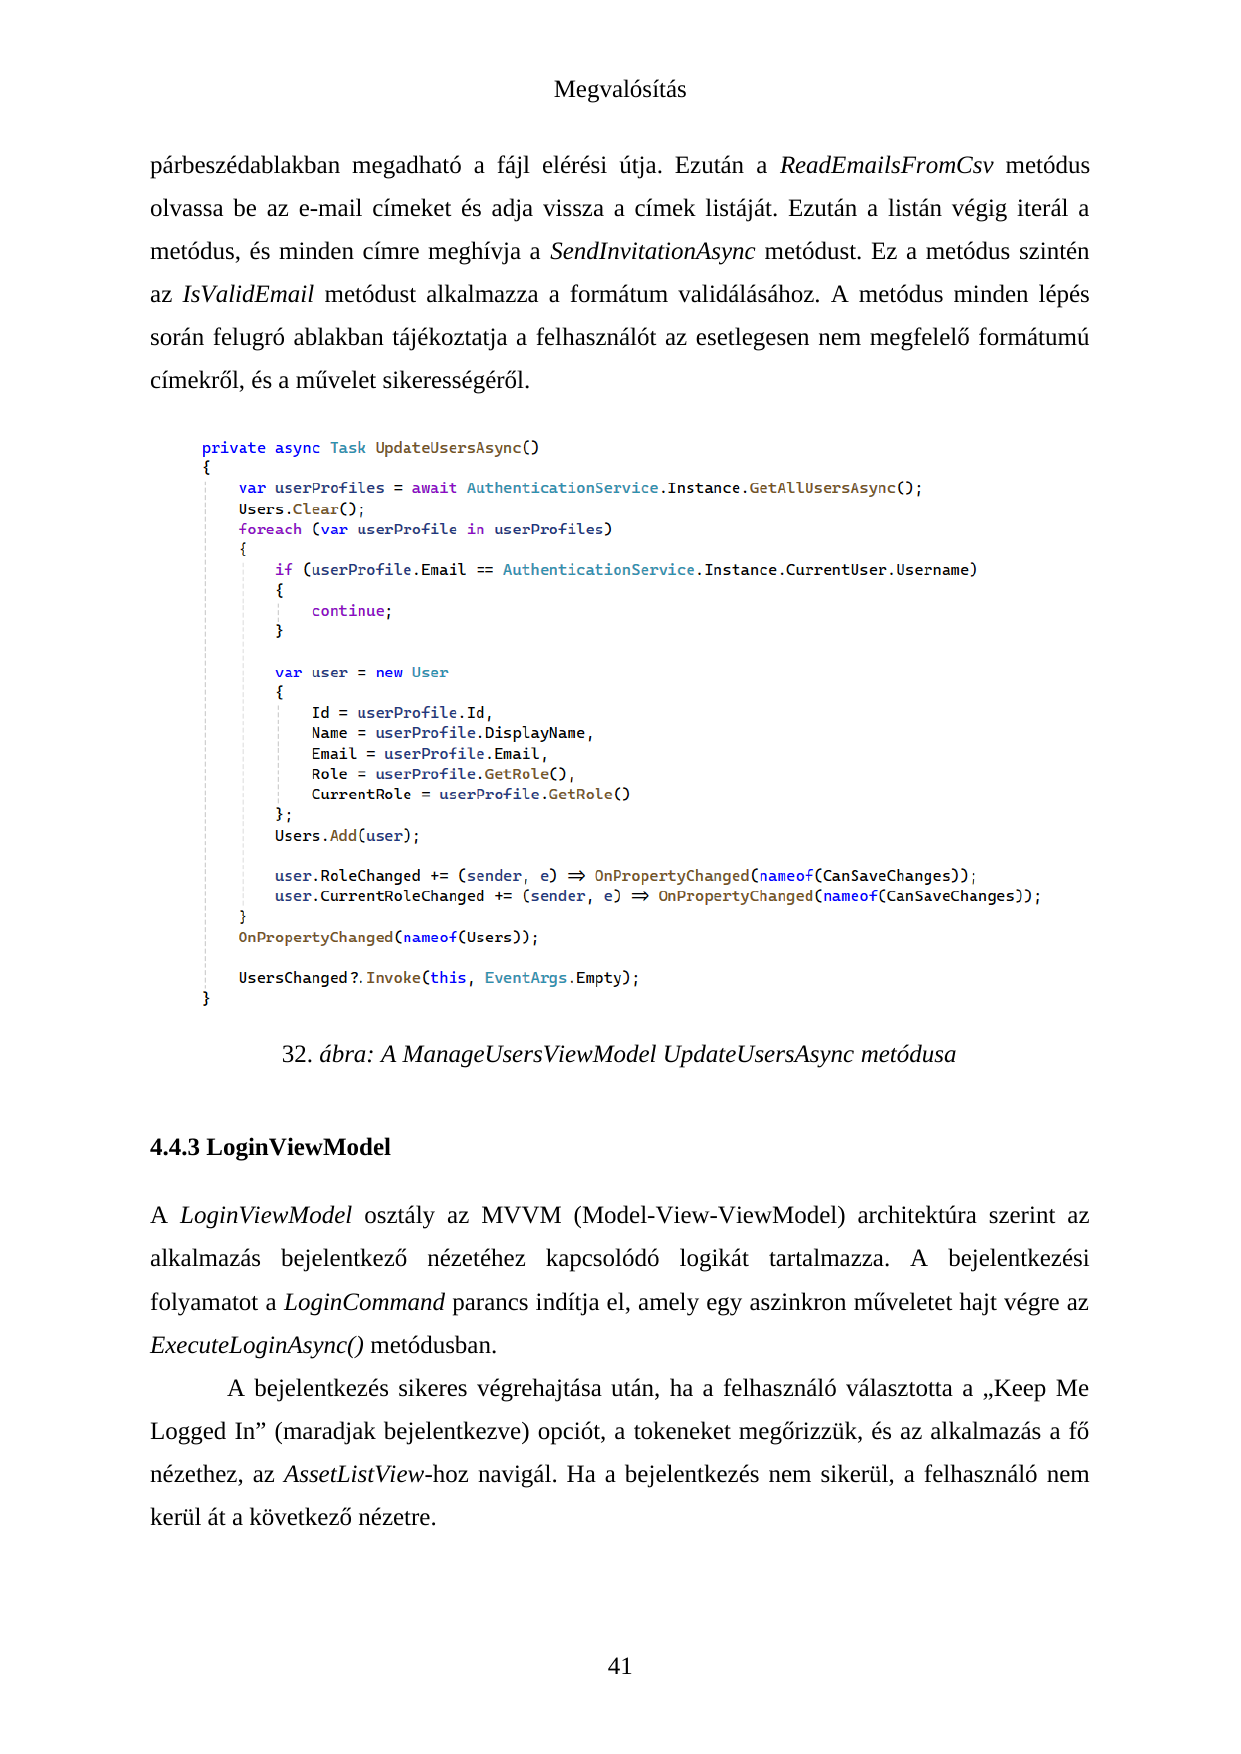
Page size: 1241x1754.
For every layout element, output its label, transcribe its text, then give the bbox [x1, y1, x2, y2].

subtitle 4.4.3 LoginViewModel [150, 1132, 1090, 1161]
text A bejelentkezés sikeres végrehajtása után, ha a felhasználó választotta a „Keep Me Logged In” (maradjak bejelentkezve) opciót, a tokeneket megőrizzük, és az alkalmazás a fő nézethez, az AssetListView-hoz navigál. Ha a bejelentkezés nem sikerül, a felhasználó nem kerül át a következő nézetre. [150, 1373, 1090, 1531]
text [150, 150, 1090, 394]
text A LoginViewModel osztály az MVVM (Model-View-ViewModel) architektúra szerint az alkalmazás bejelentkező nézetéhez kapcsolódó logikát tartalmazza. A bejelentkezési folyamatot a LoginCommand parancs indítja el, amely egy aszinkron műveletet hajt végre az ExecuteLoginAsync() metódusban. [150, 1200, 1090, 1358]
picture [196, 436, 1044, 1011]
